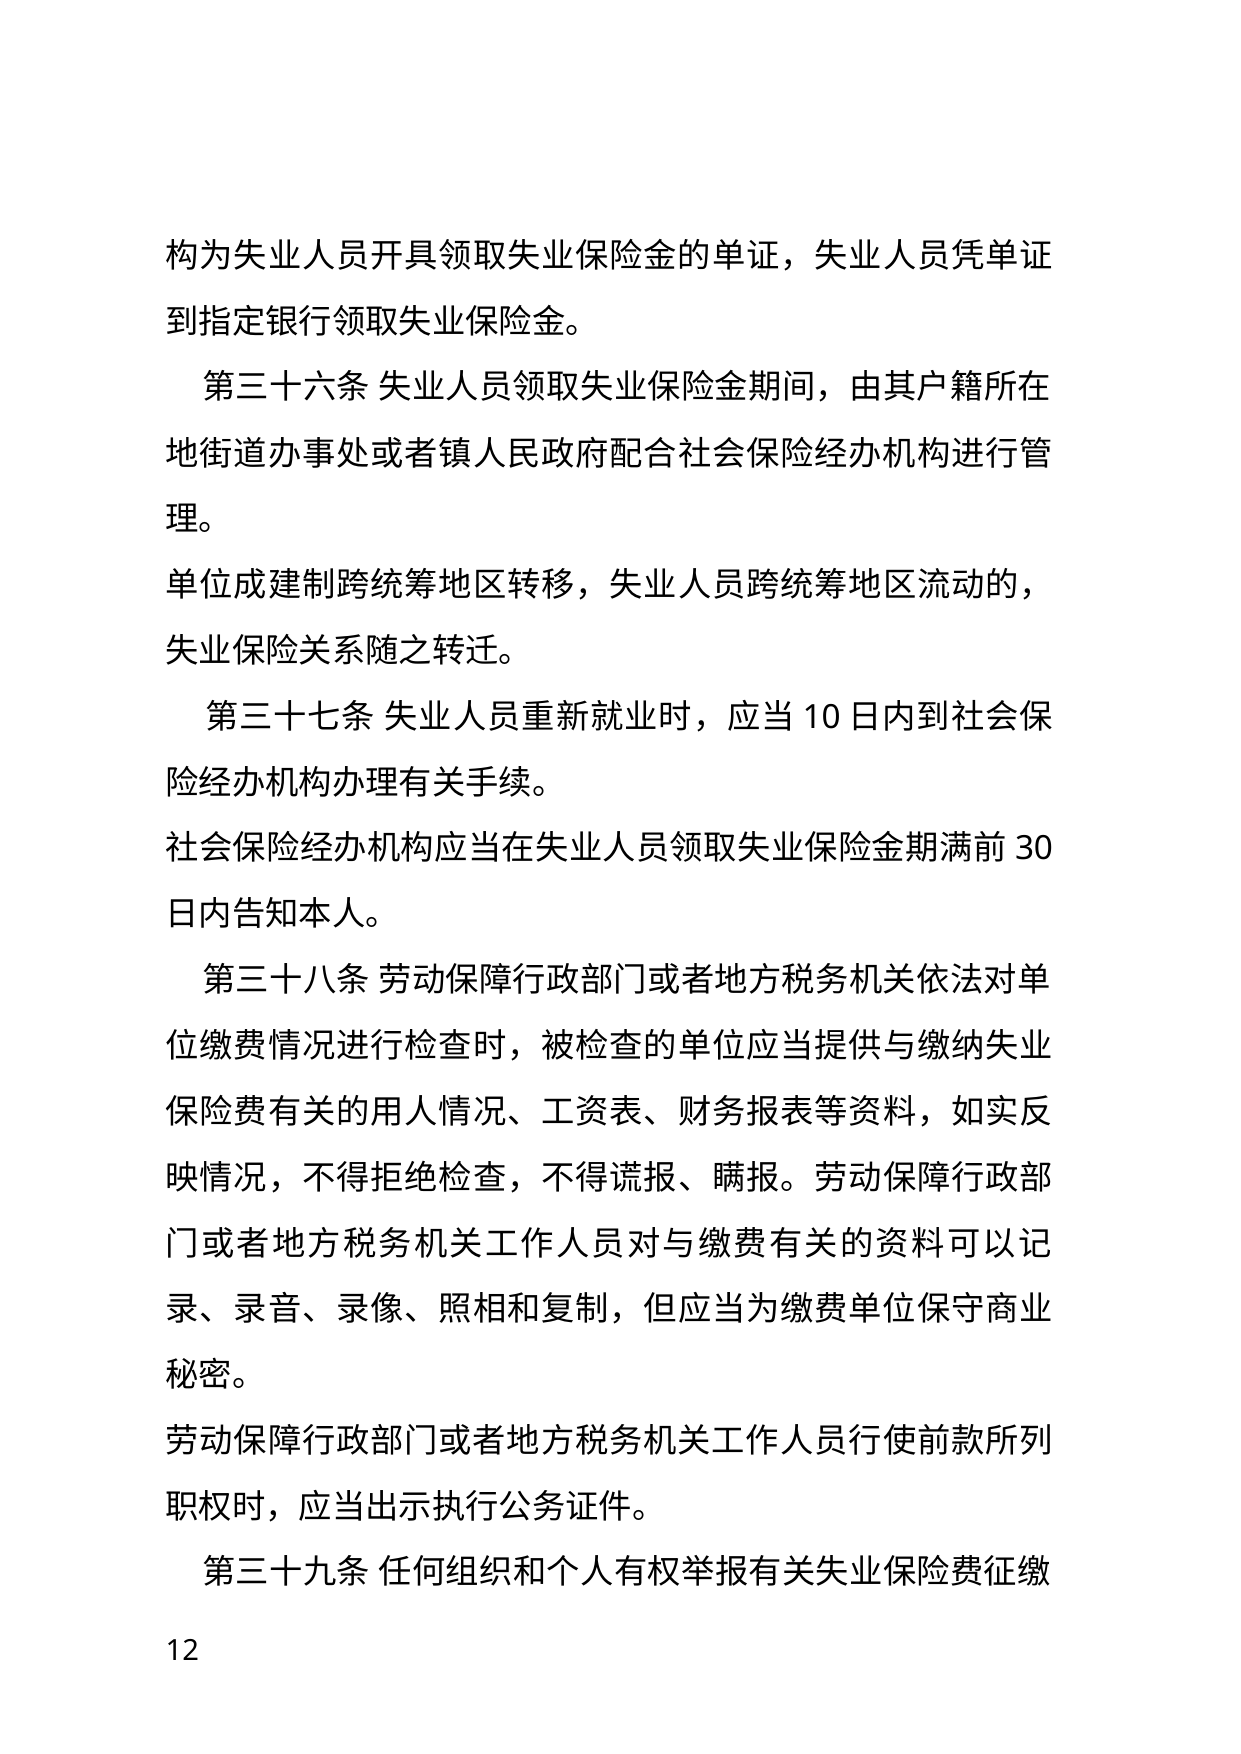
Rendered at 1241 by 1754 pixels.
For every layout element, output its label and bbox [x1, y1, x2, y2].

list [165, 220, 1053, 1602]
